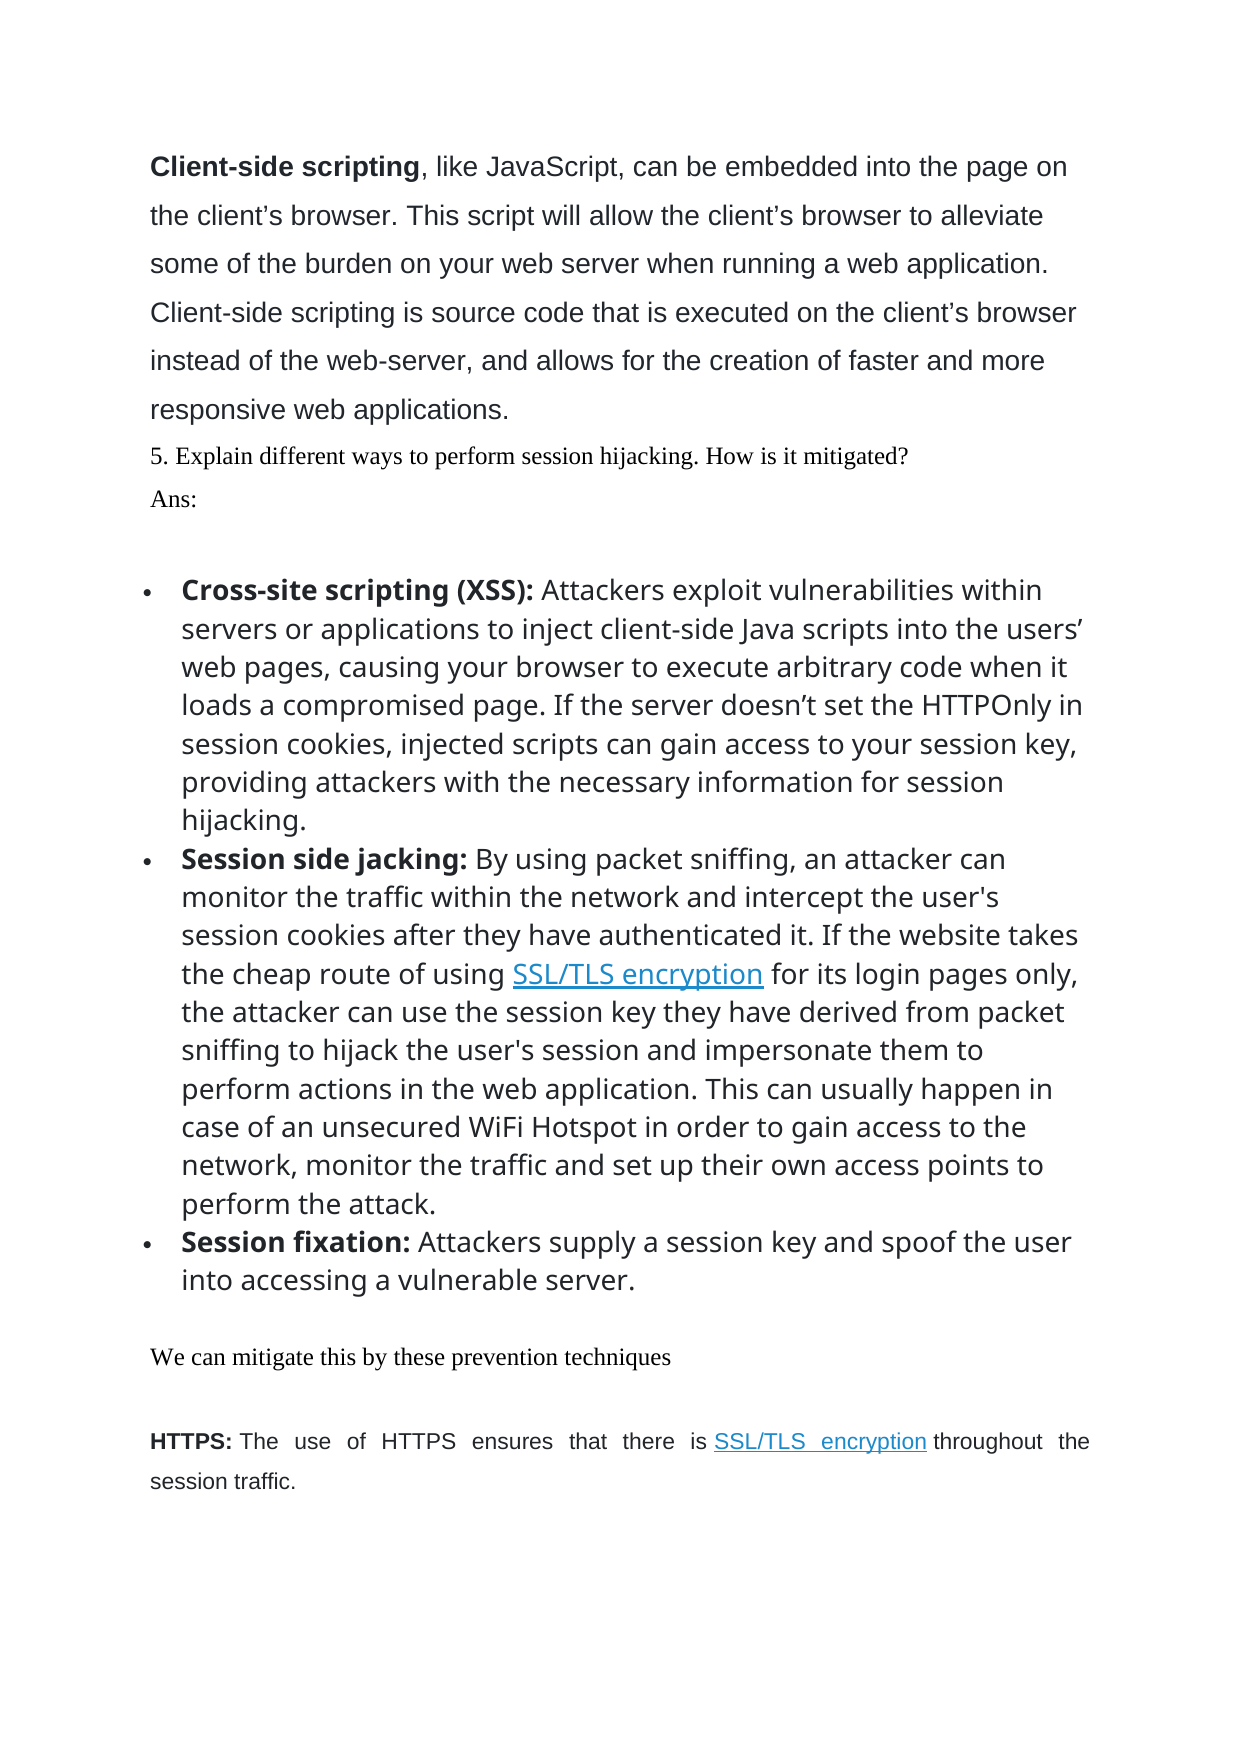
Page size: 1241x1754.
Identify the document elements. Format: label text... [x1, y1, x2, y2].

text Ans: [150, 484, 1090, 513]
text We can mitigate this by these prevention techniques [150, 1342, 1090, 1371]
list Session side jacking: By using packet sniffing, an attacker can monitor the traffic within the network and intercept the user's session cookies after they have authenticated it. If the website takes the cheap route of using SSL/TLS encryption for its login pages only, the attacker can use the session key they have derived from packet sniffing to hijack the user's session and impersonate them to perform actions in the web application. This can usually happen in case of an unsecured WiFi Hotspot in order to gain access to the network, monitor the traffic and set up their own access points to perform the attack. [144, 839, 1090, 1222]
list Cross-site scripting (XSS): Attackers exploit vulnerabilities within servers or applications to inject client-side Java scripts into the users’ web pages, causing your browser to execute arbitrary code when it loads a compromised page. If the server doesn’t set the HTTPOnly in session cookies, injected scripts can gain access to your session key, providing attackers with the necessary information for session hijacking. [144, 571, 1090, 839]
list Session fixation: Attackers supply a session key and spoof the user into accessing a vulnerable server. [144, 1222, 1090, 1299]
text HTTPS: The use of HTTPS ensures that there is SSL/TLS encryption throughout the session traffic. [150, 1428, 1090, 1494]
list Explain different ways to perform session hijacking. How is it mitigated? [150, 441, 1090, 470]
text Client-side scripting, like JavaScript, can be embedded into the page on the client’s browser. This script will allow the client’s browser to alleviate some of the burden on your web server when running a web application. Client-side scripting is source code that is executed on the client’s browser instead of the web-server, and allows for the creation of faster and more responsive web applications. [150, 150, 1090, 425]
